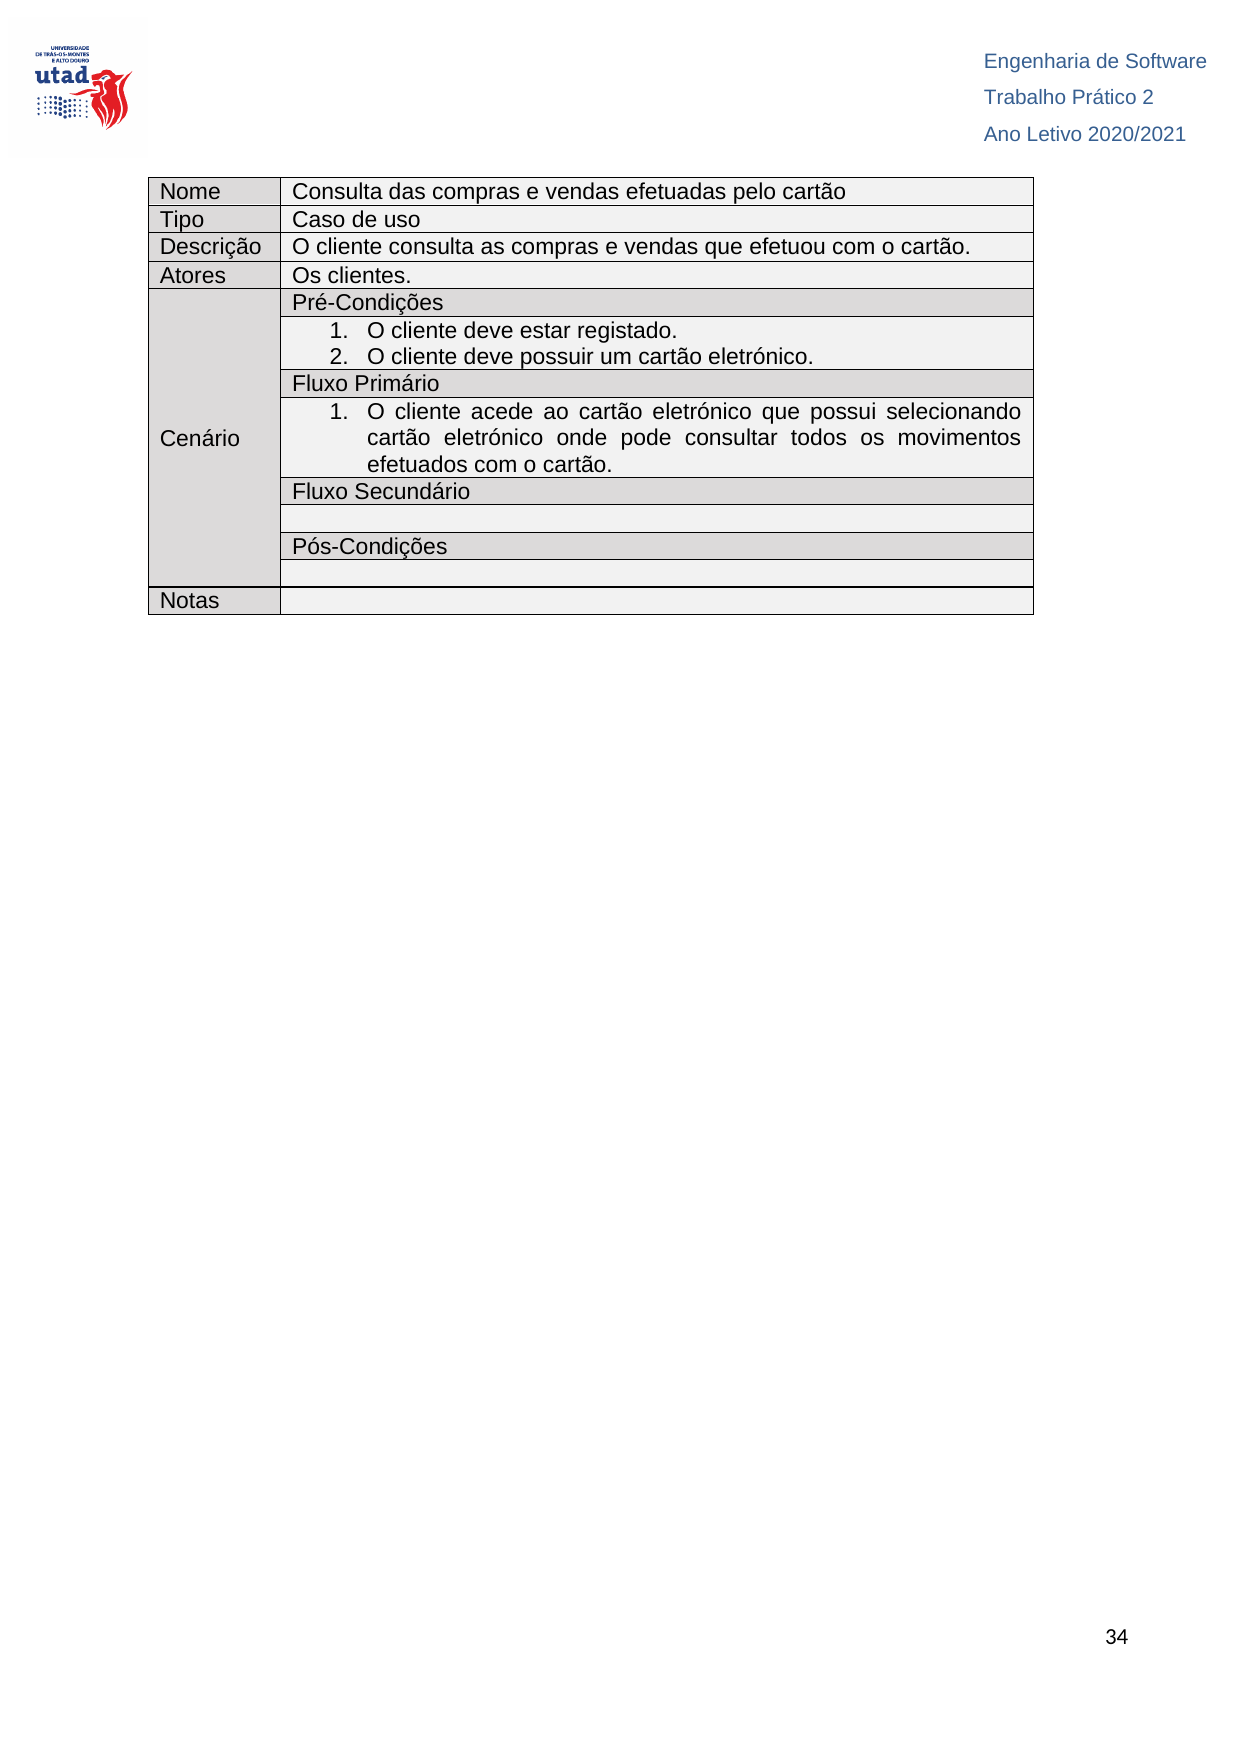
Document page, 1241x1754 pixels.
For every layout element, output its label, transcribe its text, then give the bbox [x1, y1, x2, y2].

table_header Nome [149, 178, 280, 204]
table_cell [281, 505, 1033, 532]
table_cell Pré-Condições [281, 289, 1033, 316]
table_cell Cenário [149, 289, 280, 586]
table_cell [281, 560, 1033, 586]
table_cell Descrição [149, 233, 280, 261]
table_cell Pós-Condições [281, 533, 1033, 559]
table_cell Tipo [149, 206, 280, 232]
table_cell Notas [149, 588, 280, 614]
table_cell Fluxo Primário [281, 370, 1033, 397]
table_cell O cliente deve estar registado. O cliente deve possuir um cartão eletrónico. [281, 317, 1033, 369]
table_cell O cliente acede ao cartão eletrónico que possui selecionando cartão eletrónico onde pode consultar todos os movimentos efetuados com o cartão. [281, 398, 1033, 477]
table_cell Atores [149, 262, 280, 288]
table_cell Fluxo Secundário [281, 478, 1033, 504]
table_cell O cliente consulta as compras e vendas que efetuou com o cartão. [281, 233, 1033, 261]
table_header Consulta das compras e vendas efetuadas pelo cartão [281, 178, 1033, 204]
table_cell [281, 588, 1033, 614]
table_cell Caso de uso [281, 206, 1033, 232]
table_cell Os clientes. [281, 262, 1033, 288]
